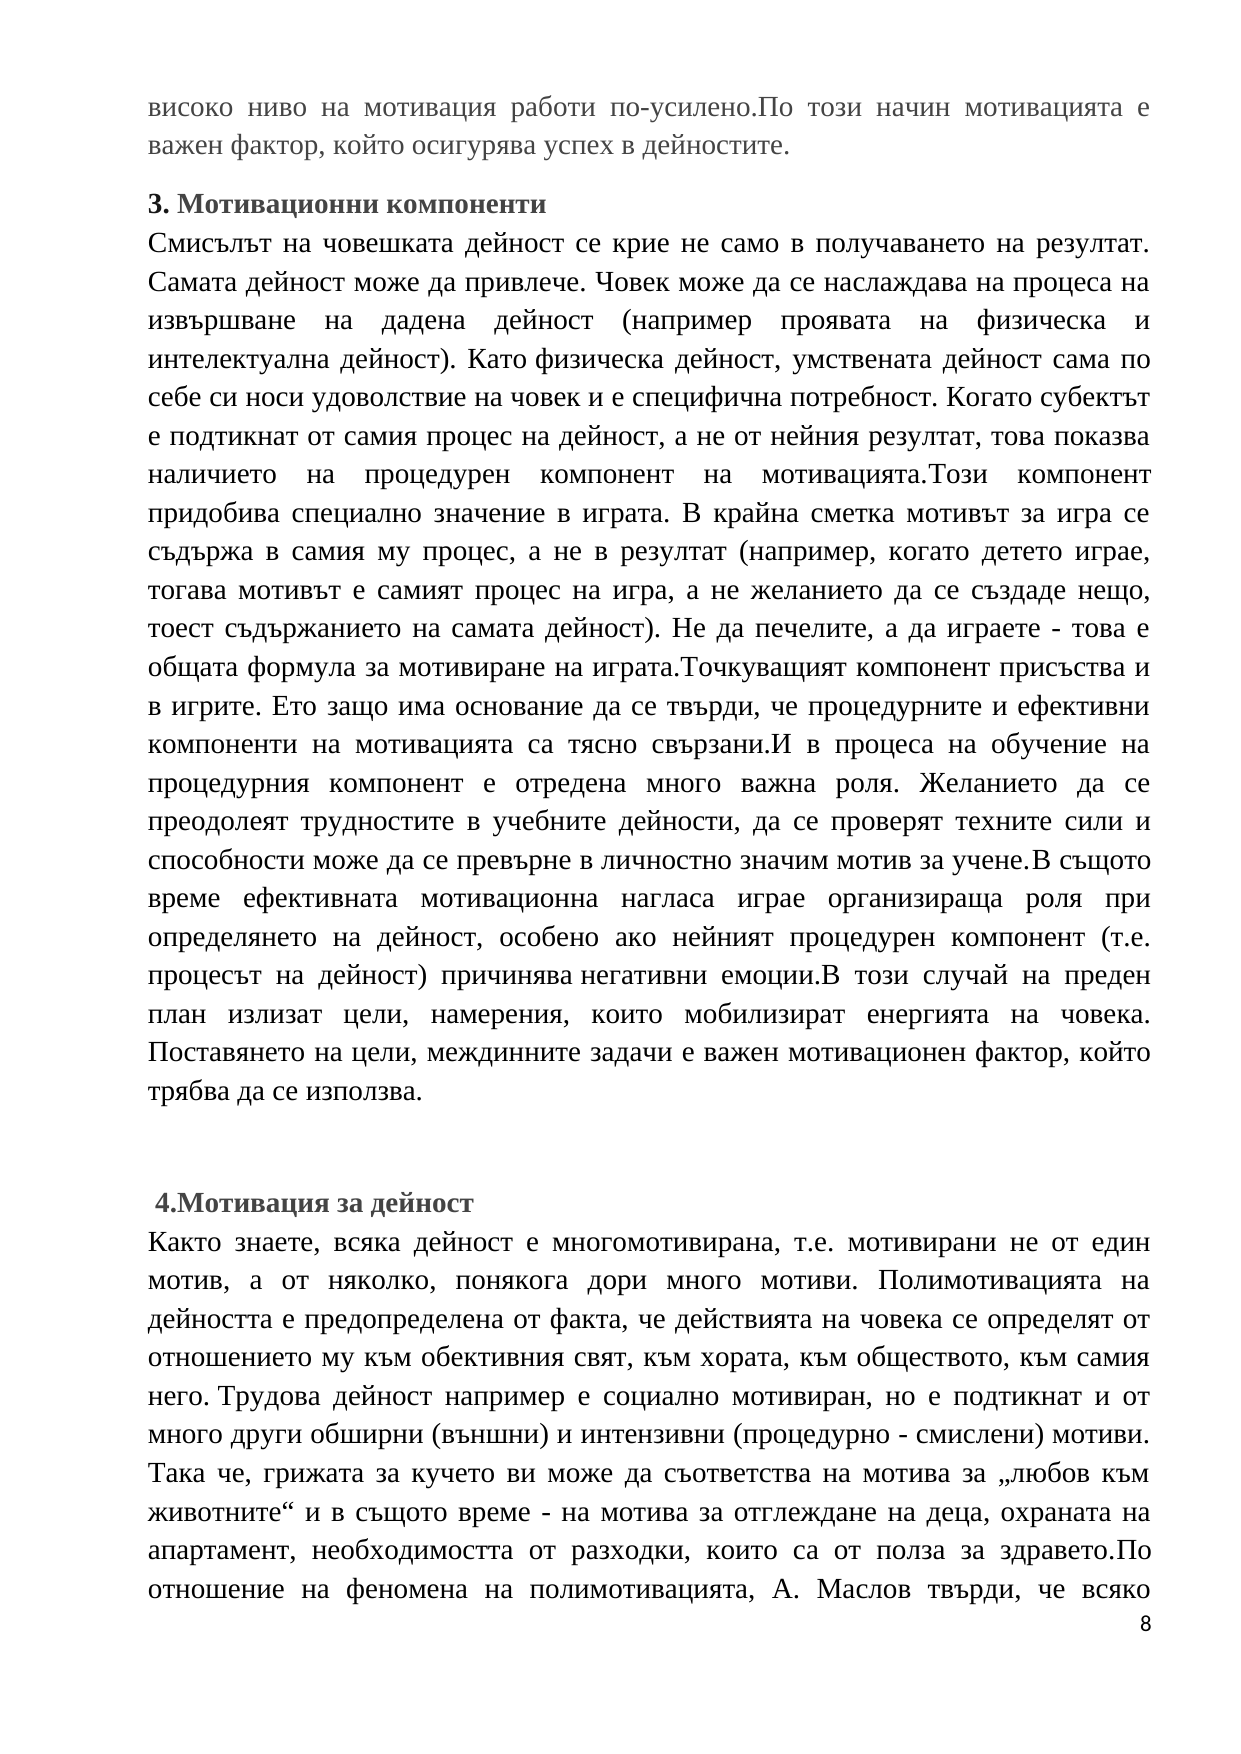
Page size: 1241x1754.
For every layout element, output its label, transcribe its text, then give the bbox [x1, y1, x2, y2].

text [148, 1224, 1152, 1604]
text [148, 89, 1152, 161]
subtitle 3. Мотивационни компоненти [148, 187, 1152, 220]
subtitle 4.Мотивация за дейност [148, 1185, 1152, 1219]
text Смисълът на човешката дейност се крие не само в получаването на резултат. Самата дейност може да привлече. Човек може да се наслаждава на процеса на извършване на дадена дейност (например проявата на физическа и интелектуална дейност). Като физическа дейност, умствената дейност сама по себе си носи удоволствие на човек и е специфична потребност. Когато субектът е подтикнат от самия процес на дейност, а не от нейния резултат, това показва наличието на процедурен компонент на мотивацията.Този компонент придобива специално значение в играта. В крайна сметка мотивът за игра се съдържа в самия му процес, а не в резултат (например, когато детето играе, тогава мотивът е самият процес на игра, а не желанието да се създаде нещо, тоест съдържанието на самата дейност). Не да печелите, а да играете - това е общата формула за мотивиране на играта.Точкуващият компонент присъства и в игрите. Ето защо има основание да се твърди, че процедурните и ефективни компоненти на мотивацията са тясно свързани.И в процеса на обучение на процедурния компонент е отредена много важна роля. Желанието да се преодолеят трудностите в учебните дейности, да се проверят техните сили и способности може да се превърне в личностно значим мотив за учене.В същото време ефективната мотивационна нагласа играе организираща роля при определянето на дейност, особено ако нейният процедурен компонент (т.е. процесът на дейност) причинява негативни емоции.В този случай на преден план излизат цели, намерения, които мобилизират енергията на човека. Поставянето на цели, междинните задачи е важен мотивационен фактор, който трябва да се използва. [148, 225, 1152, 1107]
